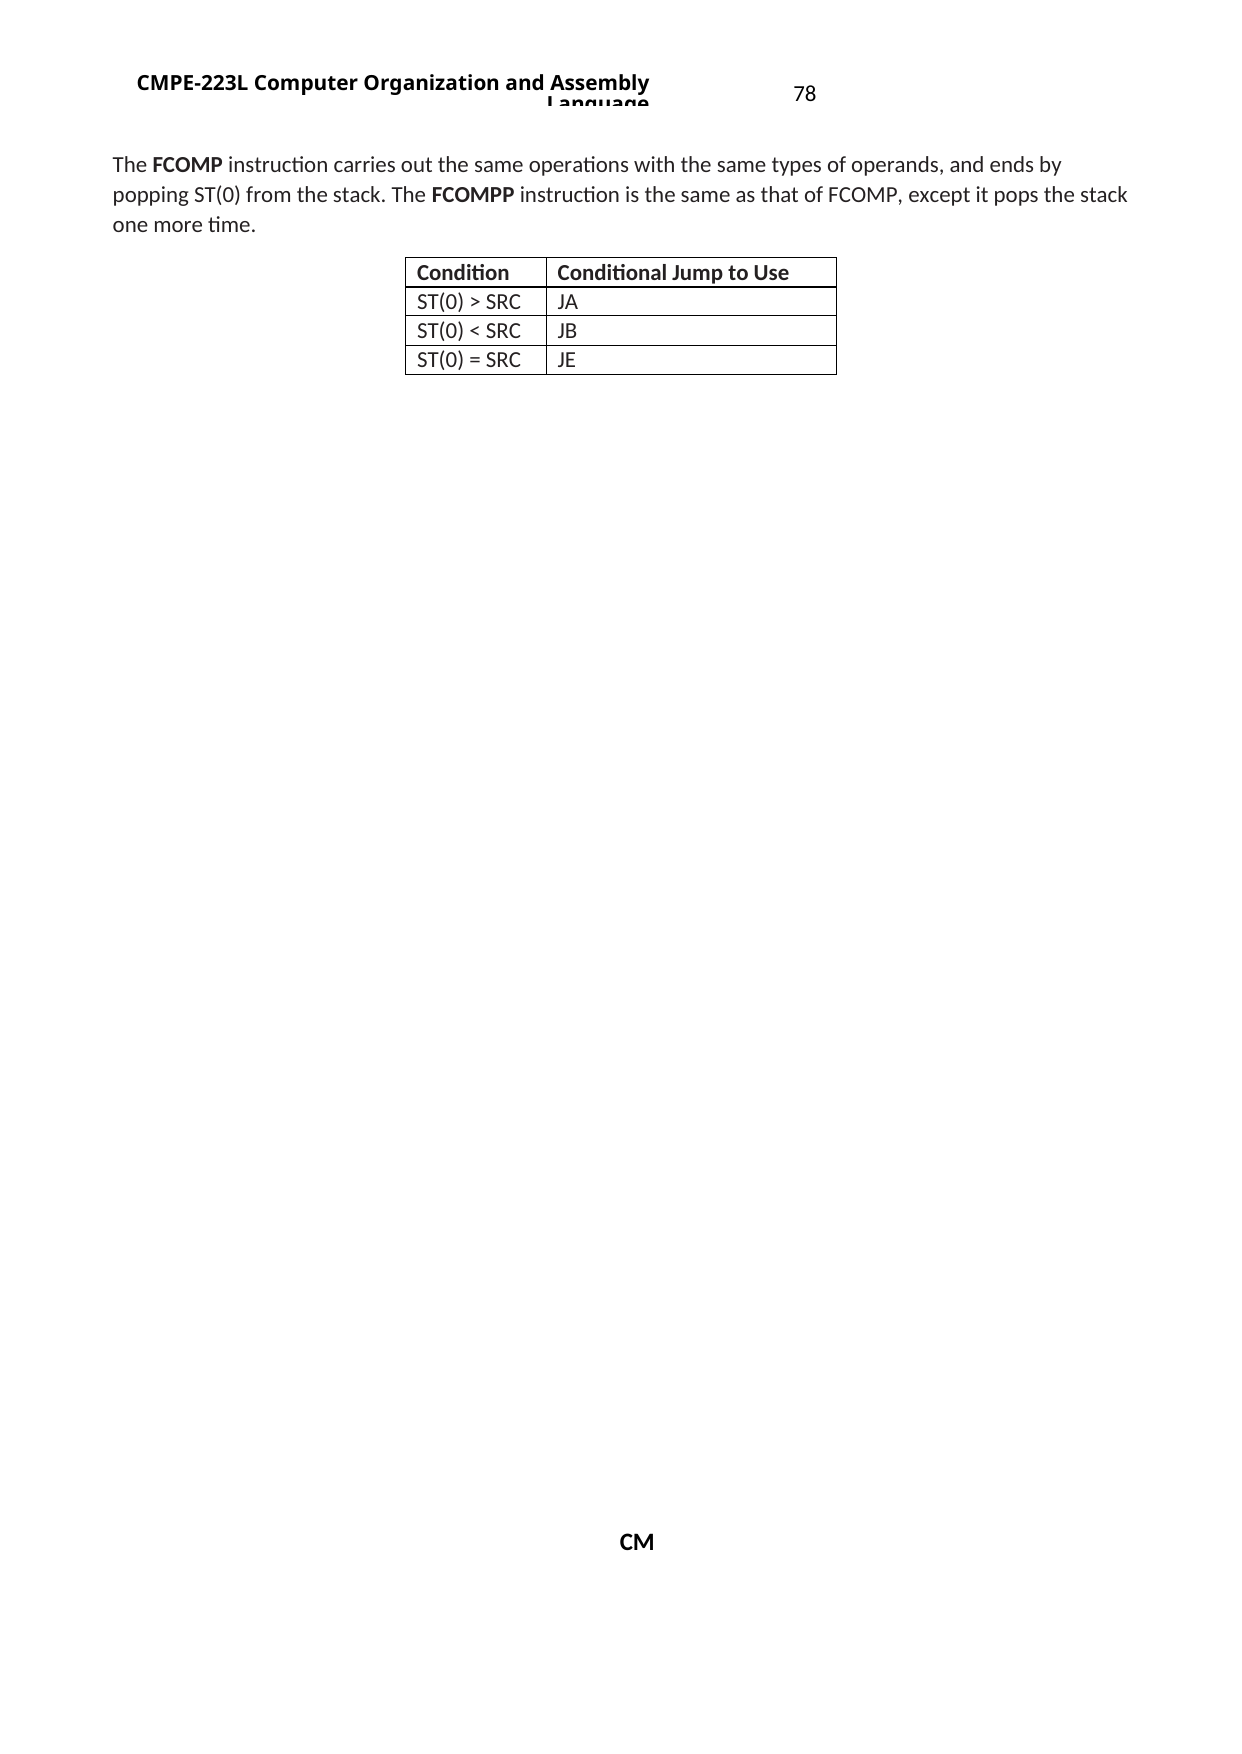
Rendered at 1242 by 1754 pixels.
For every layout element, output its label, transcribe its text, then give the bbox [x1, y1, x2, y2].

table_cell JE [547, 346, 836, 373]
text The FCOMP instruction carries out the same operations with the same types of operands, and ends by popping ST(0) from the stack. The FCOMPP instruction is the same as that of FCOMP, except it pops the stack one more time. [112, 150, 1129, 238]
table_cell JA [547, 288, 836, 315]
table_cell ST(0) < SRC [406, 316, 546, 344]
table_cell ST(0) > SRC [406, 288, 546, 315]
table_cell ST(0) = SRC [406, 346, 546, 373]
table_header Conditional Jump to Use [547, 258, 836, 286]
table_header Condition [406, 258, 546, 286]
table_cell JB [547, 316, 836, 344]
